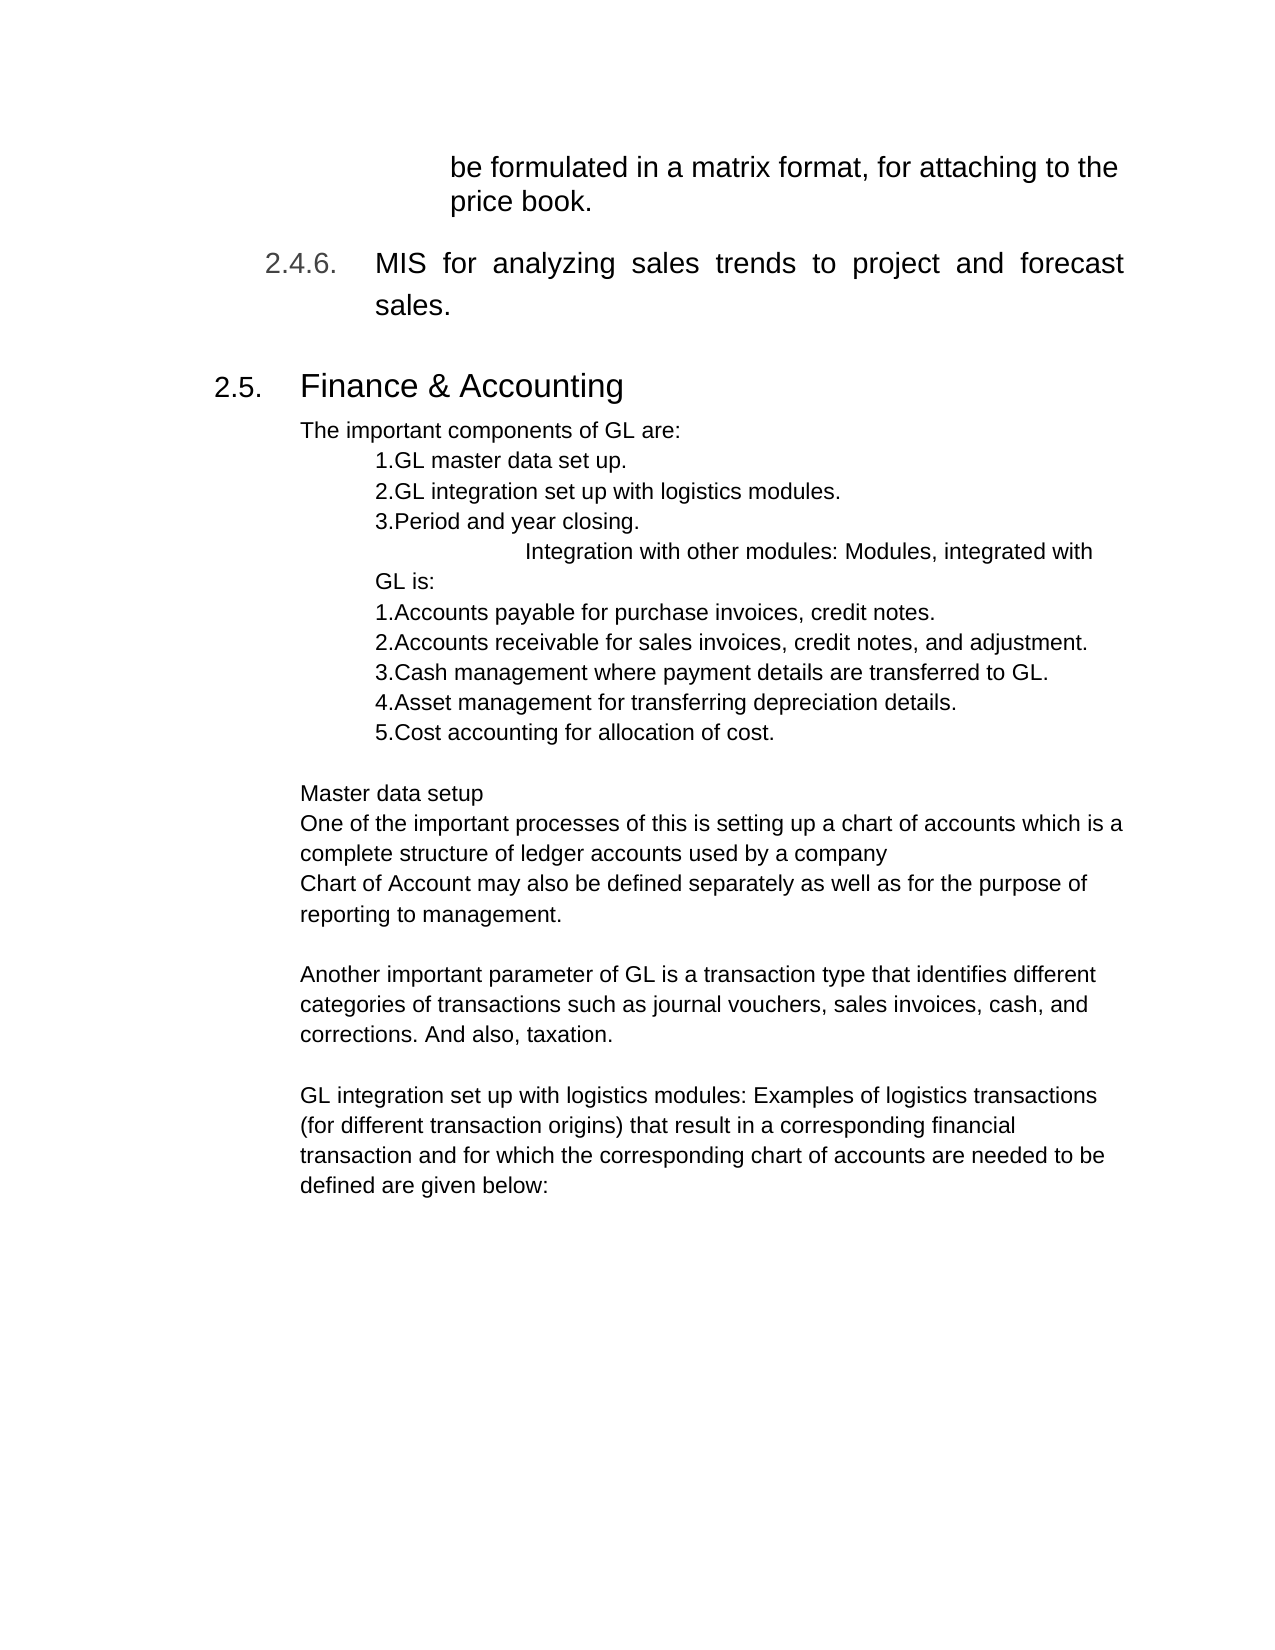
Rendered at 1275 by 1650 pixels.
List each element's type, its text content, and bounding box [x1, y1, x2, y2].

text GL integration set up with logistics modules: Examples of logistics transactions (for different transaction origins) that result in a corresponding financial transaction and for which the corresponding chart of accounts are needed to be defined are given below: [300, 1082, 1125, 1199]
text 4.Asset management for transferring depreciation details. [375, 689, 1125, 715]
text 2.Accounts receivable for sales invoices, credit notes, and adjustment. [375, 629, 1125, 655]
text 1.Accounts payable for purchase invoices, credit notes. [375, 598, 1125, 625]
text 3.Period and year closing. [375, 508, 1125, 534]
text 3.Cash management where payment details are transferred to GL. [375, 659, 1125, 685]
text Integration with other modules: Modules, integrated with GL is: [375, 538, 1125, 594]
subtitle Finance & Accounting [262, 366, 1125, 405]
text Master data setup [300, 780, 1125, 806]
text One of the important processes of this is setting up a chart of accounts which is a complete structure of ledger accounts used by a company [300, 810, 1125, 866]
subtitle MIS for analyzing sales trends to project and forecast sales. [337, 246, 1125, 321]
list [412, 150, 1125, 217]
text 2.GL integration set up with logistics modules. [375, 478, 1125, 504]
text Chart of Account may also be defined separately as well as for the purpose of reporting to management. [300, 870, 1125, 927]
text 5.Cost accounting for allocation of cost. [375, 719, 1125, 746]
text Another important parameter of GL is a transaction type that identifies different categories of transactions such as journal vouchers, sales invoices, cash, and corrections. And also, taxation. [300, 961, 1125, 1048]
text 1.GL master data set up. [375, 447, 1125, 474]
text The important components of GL are: [300, 417, 1125, 443]
